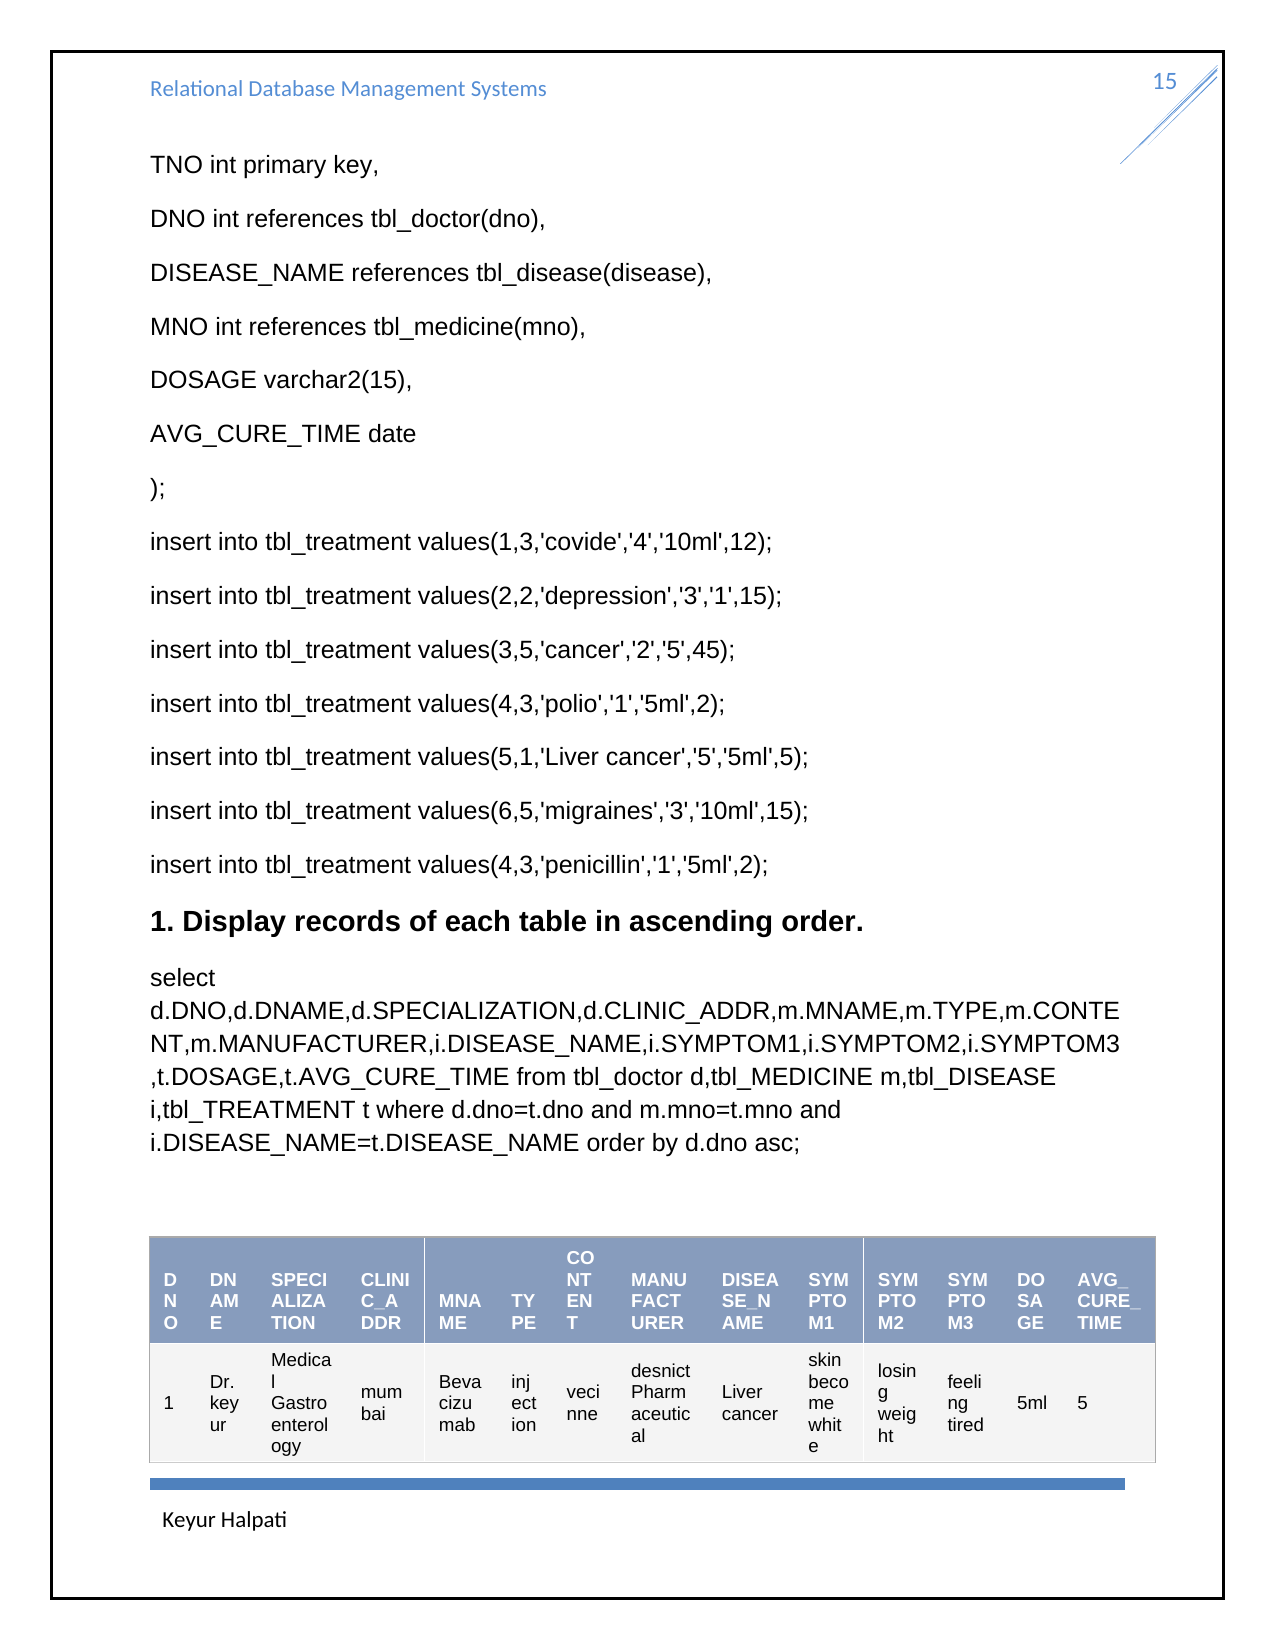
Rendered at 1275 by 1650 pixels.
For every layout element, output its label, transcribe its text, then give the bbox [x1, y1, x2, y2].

table_cell mumbai [346, 1344, 424, 1461]
table_cell Bevacizumab [425, 1344, 497, 1461]
table_header DNO [150, 1238, 195, 1343]
table_header MANUFACTURER [617, 1238, 708, 1343]
text insert into tbl_treatment values(4,3,'polio','1','5ml',2); [150, 688, 1125, 717]
table_header SYMPTOM1 [794, 1238, 863, 1343]
table_header DISEASE_NAME [708, 1238, 794, 1343]
table_header DNAME [195, 1238, 257, 1343]
table_cell 1 [150, 1344, 195, 1461]
table_cell Liver cancer [708, 1344, 794, 1461]
text insert into tbl_treatment values(2,2,'depression','3','1',15); [150, 581, 1125, 609]
table_cell 5ml [1003, 1344, 1063, 1461]
table_cell 5 [1063, 1344, 1155, 1461]
table_cell desnict Pharmaceutical [617, 1344, 708, 1461]
table_header TYPE [497, 1238, 552, 1343]
table_cell Dr.keyur [195, 1344, 257, 1461]
table_header CONTENT [552, 1238, 617, 1343]
text insert into tbl_treatment values(1,3,'covide','4','10ml',12); [150, 527, 1125, 556]
table_header SPECIALIZATION [257, 1238, 346, 1343]
table_cell skin become white [794, 1344, 863, 1461]
text DISEASE_NAME references tbl_disease(disease), [150, 258, 1125, 286]
table_cell injection [497, 1344, 552, 1461]
table_cell feeling tired [933, 1344, 1003, 1461]
text select d.DNO,d.DNAME,d.SPECIALIZATION,d.CLINIC_ADDR,m.MNAME,m.TYPE,m.CONTENT,m.MANUFACTURER,i.DISEASE_NAME,i.SYMPTOM1,i.SYMPTOM2,i.SYMPTOM3,t.DOSAGE,t.AVG_CURE_TIME from tbl_doctor d,tbl_MEDICINE m,tbl_DISEASE i,tbl_TREATMENT t where d.dno=t.dno and m.mno=t.mno and i.DISEASE_NAME=t.DISEASE_NAME order by d.dno asc; [150, 963, 1125, 1157]
table_header SYMPTOM3 [933, 1238, 1003, 1343]
table_header CLINIC_ADDR [346, 1238, 424, 1343]
table_cell losing weight [864, 1344, 933, 1461]
text ); [150, 473, 1125, 502]
table_header MNAME [425, 1238, 497, 1343]
table_cell Medical Gastroenterology [257, 1344, 346, 1461]
text AVG_CURE_TIME date [150, 419, 1125, 448]
table_cell com-sci [1125, 65, 1218, 160]
table_header AVG_CURE_TIME [1063, 1238, 1155, 1343]
table_header SYMPTOM2 [864, 1238, 933, 1343]
text 1. Display records of each table in ascending order. [150, 904, 1125, 937]
text DNO int references tbl_doctor(dno), [150, 204, 1125, 233]
text insert into tbl_treatment values(4,3,'penicillin','1','5ml',2); [150, 850, 1125, 879]
text MNO int references tbl_medicine(mno), [150, 312, 1125, 340]
text insert into tbl_treatment values(6,5,'migraines','3','10ml',15); [150, 796, 1125, 825]
text insert into tbl_treatment values(5,1,'Liver cancer','5','5ml',5); [150, 742, 1125, 771]
table_header DOSAGE [1003, 1238, 1063, 1343]
table_cell vecinne [552, 1344, 617, 1461]
text insert into tbl_treatment values(3,5,'cancer','2','5',45); [150, 635, 1125, 663]
text DOSAGE varchar2(15), [150, 365, 1125, 394]
text TNO int primary key, [150, 150, 1125, 179]
